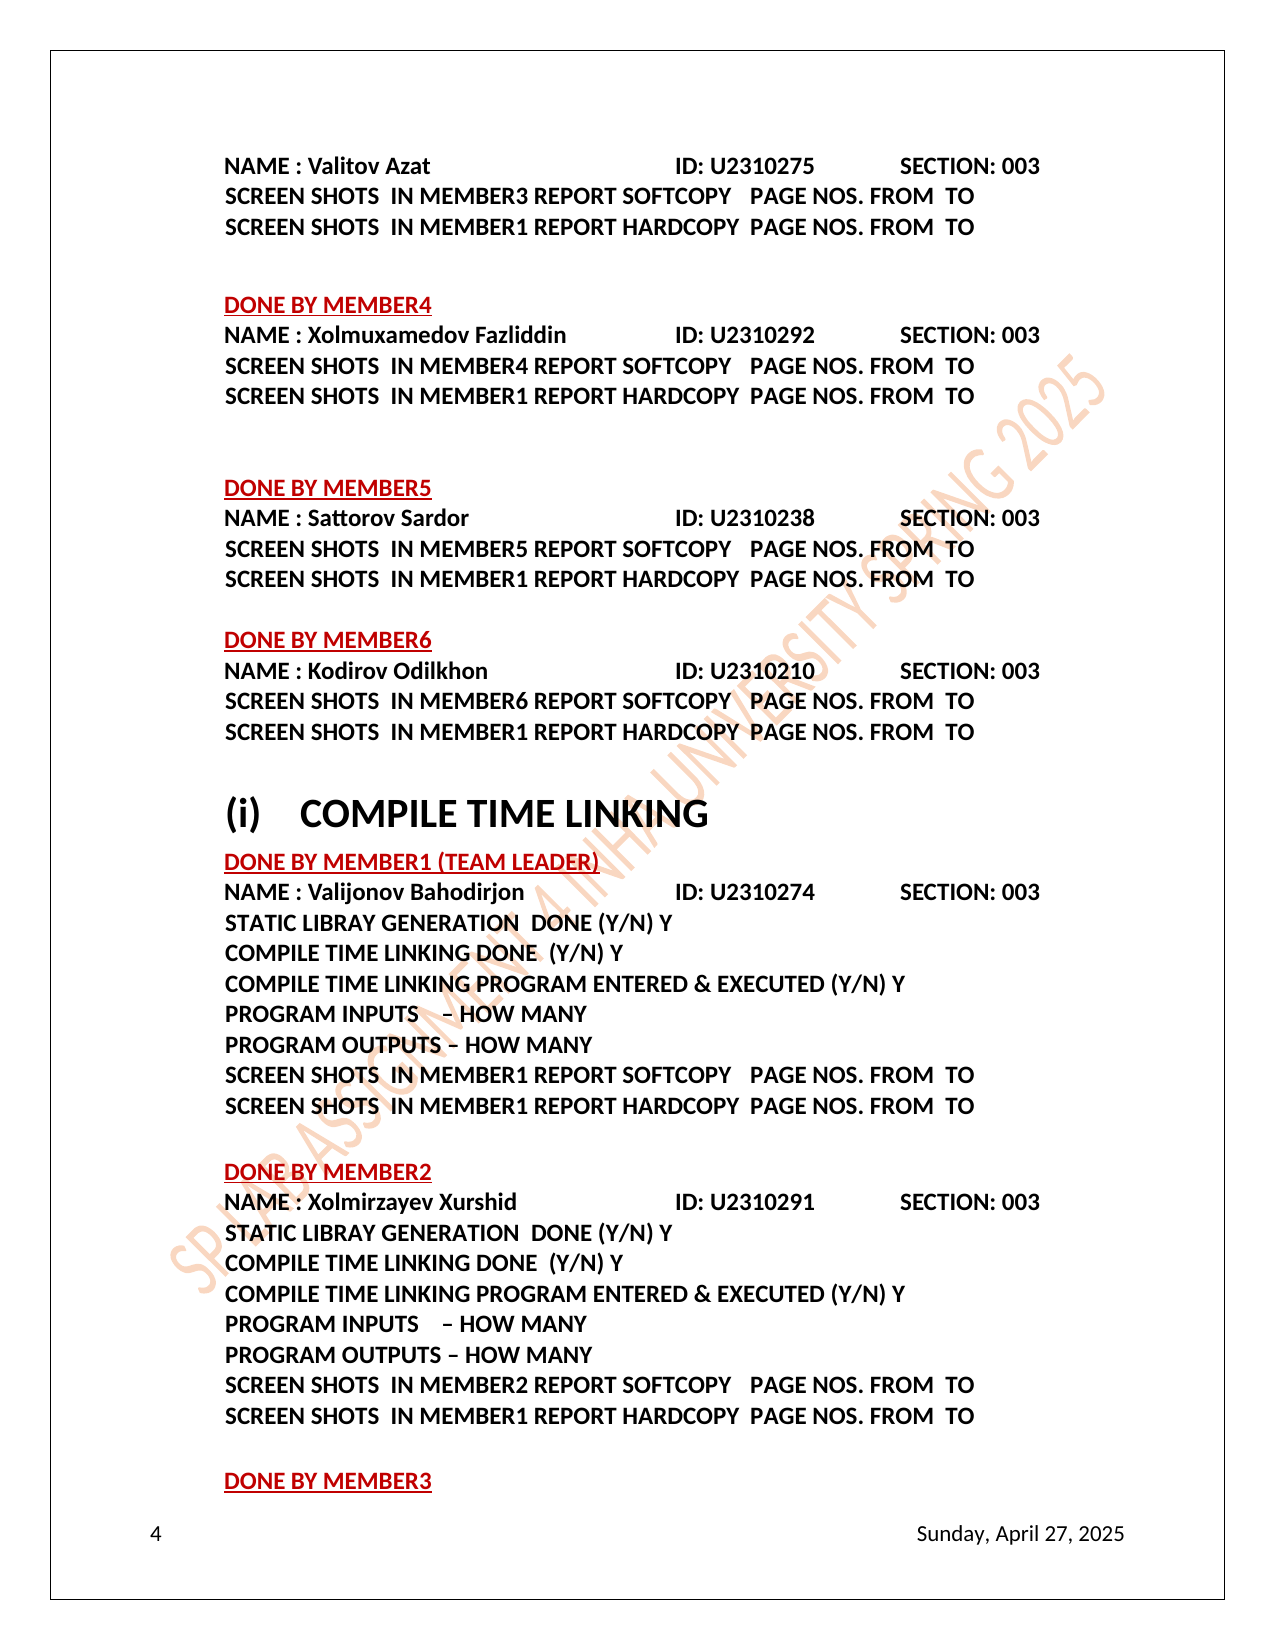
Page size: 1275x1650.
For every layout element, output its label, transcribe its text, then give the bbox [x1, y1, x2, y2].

list COMPILE TIME LINKING [225, 787, 1125, 838]
text PROGRAM INPUTS – HOW MANY [150, 1308, 1125, 1339]
text PROGRAM INPUTS – HOW MANY [150, 998, 1125, 1029]
list NAME : Xolmirzayev Xurshid ID: U2310291 SECTION: 003 [224, 1186, 1125, 1217]
list NAME : Valitov Azat ID: U2310275 SECTION: 003 [224, 150, 1125, 181]
list DONE BY MEMBER3 [224, 1465, 1125, 1496]
list DONE BY MEMBER4 [224, 289, 1125, 319]
text SCREEN SHOTS IN MEMBER1 REPORT SOFTCOPY PAGE NOS. FROM TO [150, 1059, 1125, 1090]
text SCREEN SHOTS IN MEMBER4 REPORT SOFTCOPY PAGE NOS. FROM TO [150, 350, 1125, 380]
text COMPILE TIME LINKING PROGRAM ENTERED & EXECUTED (Y/N) Y [150, 968, 1125, 998]
text PROGRAM OUTPUTS – HOW MANY [150, 1029, 1125, 1059]
text COMPILE TIME LINKING PROGRAM ENTERED & EXECUTED (Y/N) Y [150, 1278, 1125, 1308]
text STATIC LIBRAY GENERATION DONE (Y/N) Y [150, 907, 1125, 937]
text PROGRAM OUTPUTS – HOW MANY [150, 1339, 1125, 1369]
list DONE BY MEMBER6 [224, 624, 1125, 655]
list DONE BY MEMBER2 [224, 1156, 1125, 1186]
list DONE BY MEMBER5 [224, 472, 1125, 502]
list NAME : Xolmuxamedov Fazliddin ID: U2310292 SECTION: 003 [224, 319, 1125, 350]
list NAME : Valijonov Bahodirjon ID: U2310274 SECTION: 003 [224, 876, 1125, 907]
text SCREEN SHOTS IN MEMBER1 REPORT HARDCOPY PAGE NOS. FROM TO [150, 1090, 1125, 1121]
text SCREEN SHOTS IN MEMBER2 REPORT SOFTCOPY PAGE NOS. FROM TO [150, 1369, 1125, 1400]
text COMPILE TIME LINKING DONE (Y/N) Y [150, 937, 1125, 968]
list NAME : Sattorov Sardor ID: U2310238 SECTION: 003 [224, 502, 1125, 533]
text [150, 211, 1125, 242]
text STATIC LIBRAY GENERATION DONE (Y/N) Y [150, 1217, 1125, 1247]
text SCREEN SHOTS IN MEMBER1 REPORT HARDCOPY PAGE NOS. FROM TO [150, 716, 1125, 747]
text SCREEN SHOTS IN MEMBER6 REPORT SOFTCOPY PAGE NOS. FROM TO [150, 686, 1125, 716]
text SCREEN SHOTS IN MEMBER1 REPORT HARDCOPY PAGE NOS. FROM TO [150, 380, 1125, 411]
list DONE BY MEMBER1 (TEAM LEADER) [224, 846, 1125, 876]
text SCREEN SHOTS IN MEMBER5 REPORT SOFTCOPY PAGE NOS. FROM TO [150, 533, 1125, 563]
list NAME : Kodirov Odilkhon ID: U2310210 SECTION: 003 [224, 655, 1125, 686]
text SCREEN SHOTS IN MEMBER1 REPORT HARDCOPY PAGE NOS. FROM TO [150, 563, 1125, 594]
text SCREEN SHOTS IN MEMBER1 REPORT HARDCOPY PAGE NOS. FROM TO [150, 1400, 1125, 1430]
text SCREEN SHOTS IN MEMBER3 REPORT SOFTCOPY PAGE NOS. FROM TO [150, 181, 1125, 211]
text COMPILE TIME LINKING DONE (Y/N) Y [150, 1247, 1125, 1278]
